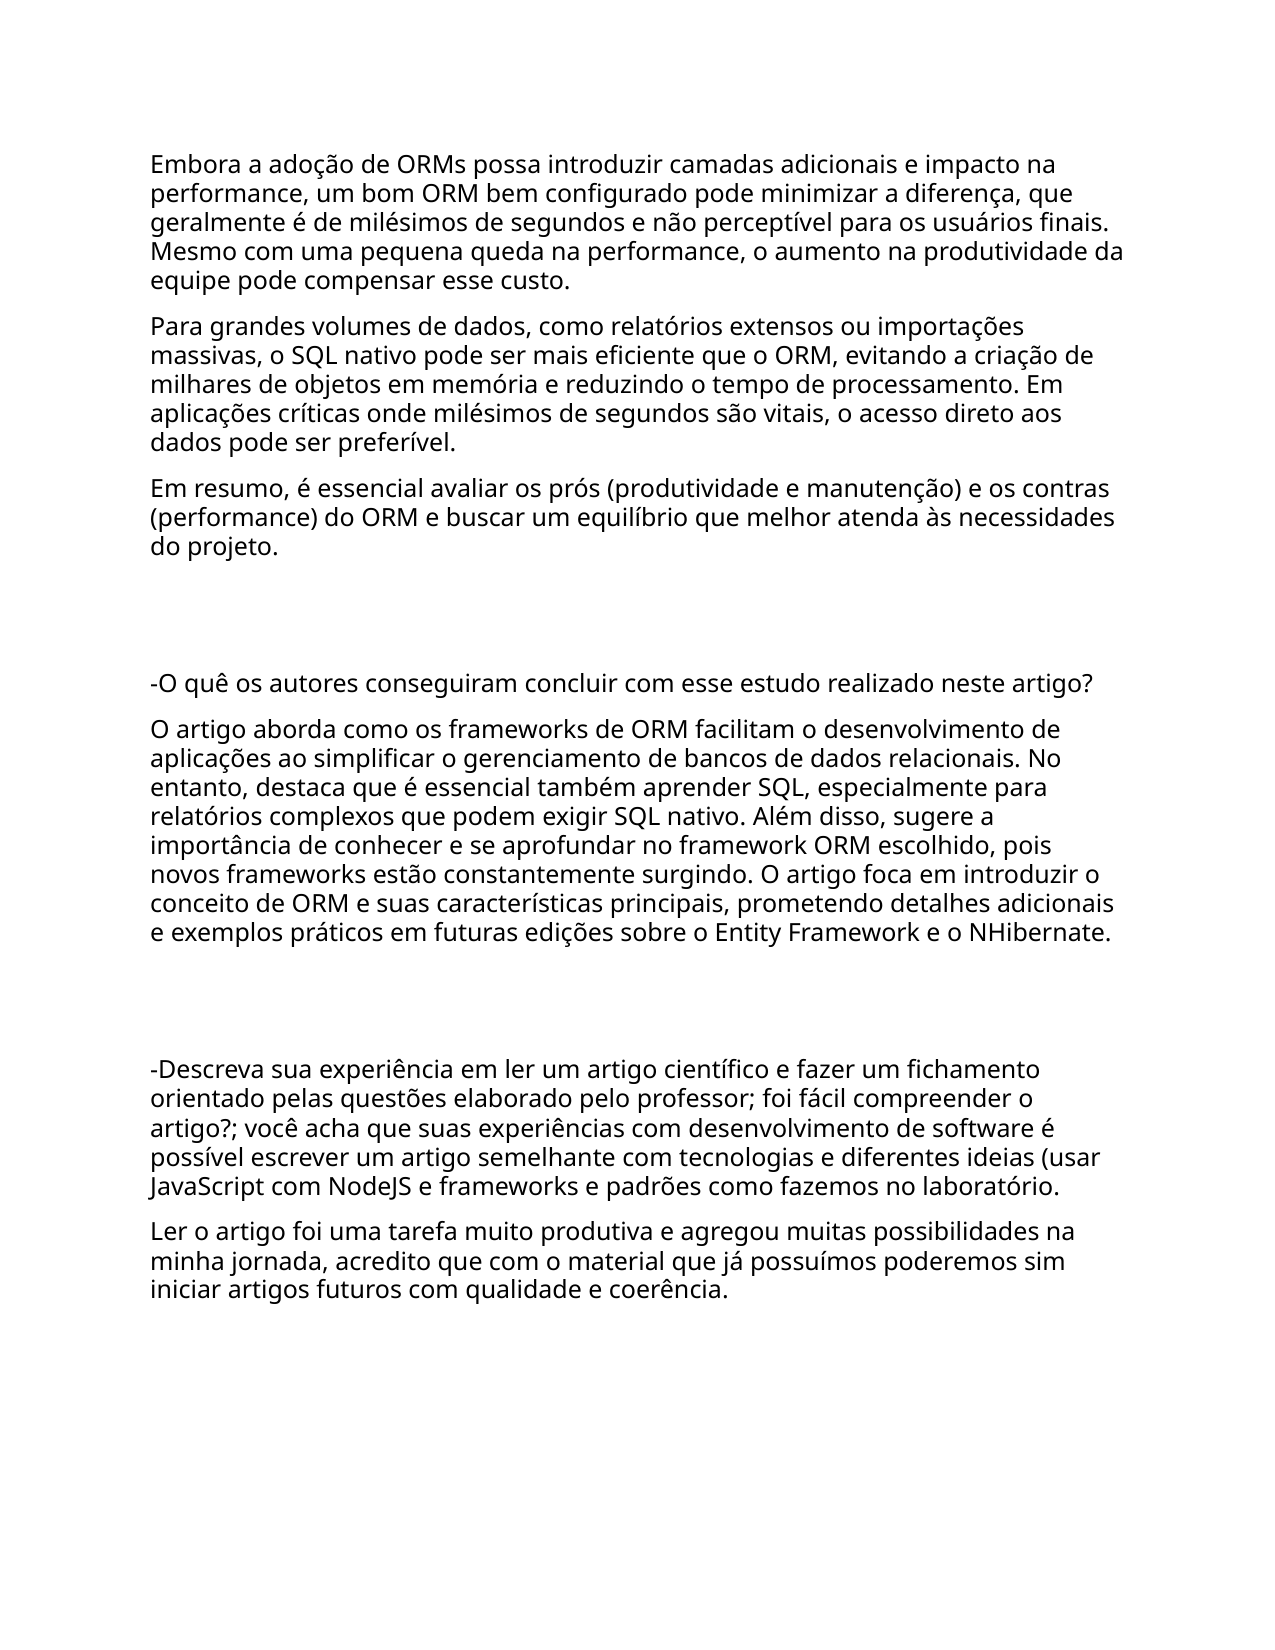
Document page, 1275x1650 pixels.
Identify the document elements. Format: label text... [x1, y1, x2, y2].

text Embora a adoção de ORMs possa introduzir camadas adicionais e impacto na performance, um bom ORM bem configurado pode minimizar a diferença, que geralmente é de milésimos de segundos e não perceptível para os usuários finais. Mesmo com uma pequena queda na performance, o aumento na produtividade da equipe pode compensar esse custo. [150, 150, 1125, 295]
text Ler o artigo foi uma tarefa muito produtiva e agregou muitas possibilidades na minha jornada, acredito que com o material que já possuímos poderemos sim iniciar artigos futuros com qualidade e coerência. [150, 1218, 1125, 1305]
text Para grandes volumes de dados, como relatórios extensos ou importações massivas, o SQL nativo pode ser mais eficiente que o ORM, evitando a criação de milhares de objetos em memória e reduzindo o tempo de processamento. Em aplicações críticas onde milésimos de segundos são vitais, o acesso direto aos dados pode ser preferível. [150, 312, 1125, 457]
text -O quê os autores conseguiram concluir com esse estudo realizado neste artigo? [150, 669, 1125, 698]
text Em resumo, é essencial avaliar os prós (produtividade e manutenção) e os contras (performance) do ORM e buscar um equilíbrio que melhor atenda às necessidades do projeto. [150, 474, 1125, 561]
text -Descreva sua experiência em ler um artigo científico e fazer um fichamento orientado pelas questões elaborado pelo professor; foi fácil compreender o artigo?; você acha que suas experiências com desenvolvimento de software é possível escrever um artigo semelhante com tecnologias e diferentes ideias (usar JavaScript com NodeJS e frameworks e padrões como fazemos no laboratório. [150, 1056, 1125, 1201]
text O artigo aborda como os frameworks de ORM facilitam o desenvolvimento de aplicações ao simplificar o gerenciamento de bancos de dados relacionais. No entanto, destaca que é essencial também aprender SQL, especialmente para relatórios complexos que podem exigir SQL nativo. Além disso, sugere a importância de conhecer e se aprofundar no framework ORM escolhido, pois novos frameworks estão constantemente surgindo. O artigo foca em introduzir o conceito de ORM e suas características principais, prometendo detalhes adicionais e exemplos práticos em futuras edições sobre o Entity Framework e o NHibernate. [150, 715, 1125, 947]
